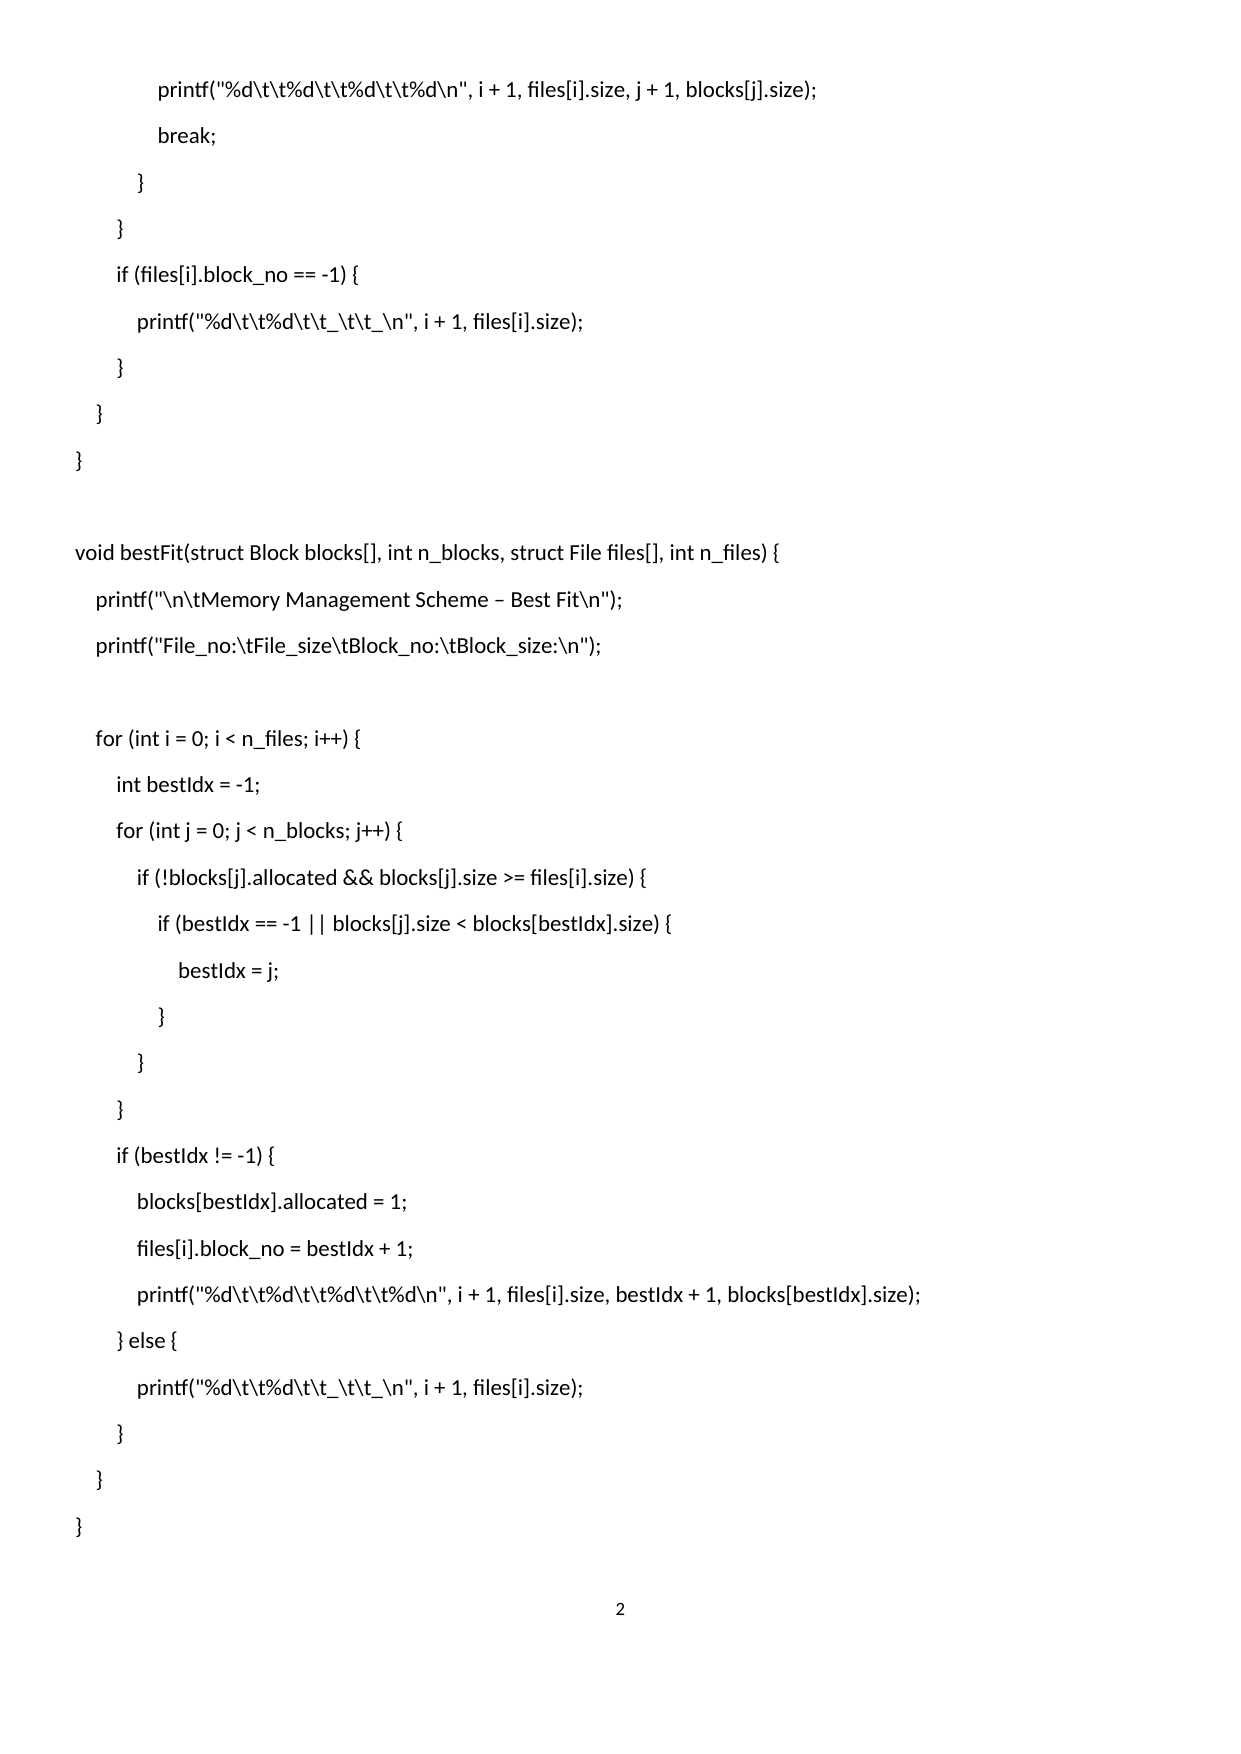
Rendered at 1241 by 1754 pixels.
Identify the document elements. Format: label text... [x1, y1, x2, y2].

text } [75, 1466, 1165, 1494]
text } [75, 1048, 1165, 1076]
text printf("%d\t\t%d\t\t%d\t\t%d\n", i + 1, files[i].size, bestIdx + 1, blocks[bestIdx].size); [75, 1280, 1165, 1308]
text void bestFit(struct Block blocks[], int n_blocks, struct File files[], int n_files) { [75, 538, 1165, 567]
text if (bestIdx != -1) { [75, 1141, 1165, 1169]
text } else { [75, 1327, 1165, 1354]
text printf("%d\t\t%d\t\t%d\t\t%d\n", i + 1, files[i].size, j + 1, blocks[j].size); [75, 75, 1165, 103]
text } [75, 446, 1165, 474]
text } [75, 168, 1165, 196]
text for (int i = 0; i < n_files; i++) { [75, 724, 1165, 752]
text } [75, 1095, 1165, 1123]
text if (!blocks[j].allocated && blocks[j].size >= files[i].size) { [75, 863, 1165, 891]
text } [75, 1002, 1165, 1030]
text files[i].block_no = bestIdx + 1; [75, 1234, 1165, 1262]
text bestIdx = j; [75, 956, 1165, 984]
text } [75, 1419, 1165, 1447]
text printf("File_no:\tFile_size\tBlock_no:\tBlock_size:\n"); [75, 631, 1165, 659]
text int bestIdx = -1; [75, 770, 1165, 798]
text } [75, 1512, 1165, 1540]
text break; [75, 121, 1165, 149]
text if (bestIdx == -1 || blocks[j].size < blocks[bestIdx].size) { [75, 909, 1165, 937]
text } [75, 214, 1165, 242]
text for (int j = 0; j < n_blocks; j++) { [75, 817, 1165, 845]
text printf("\n\tMemory Management Scheme – Best Fit\n"); [75, 585, 1165, 613]
text printf("%d\t\t%d\t\t_\t\t_\n", i + 1, files[i].size); [75, 307, 1165, 335]
text blocks[bestIdx].allocated = 1; [75, 1187, 1165, 1216]
text } [75, 353, 1165, 381]
text printf("%d\t\t%d\t\t_\t\t_\n", i + 1, files[i].size); [75, 1373, 1165, 1401]
text } [75, 399, 1165, 427]
text if (files[i].block_no == -1) { [75, 260, 1165, 288]
